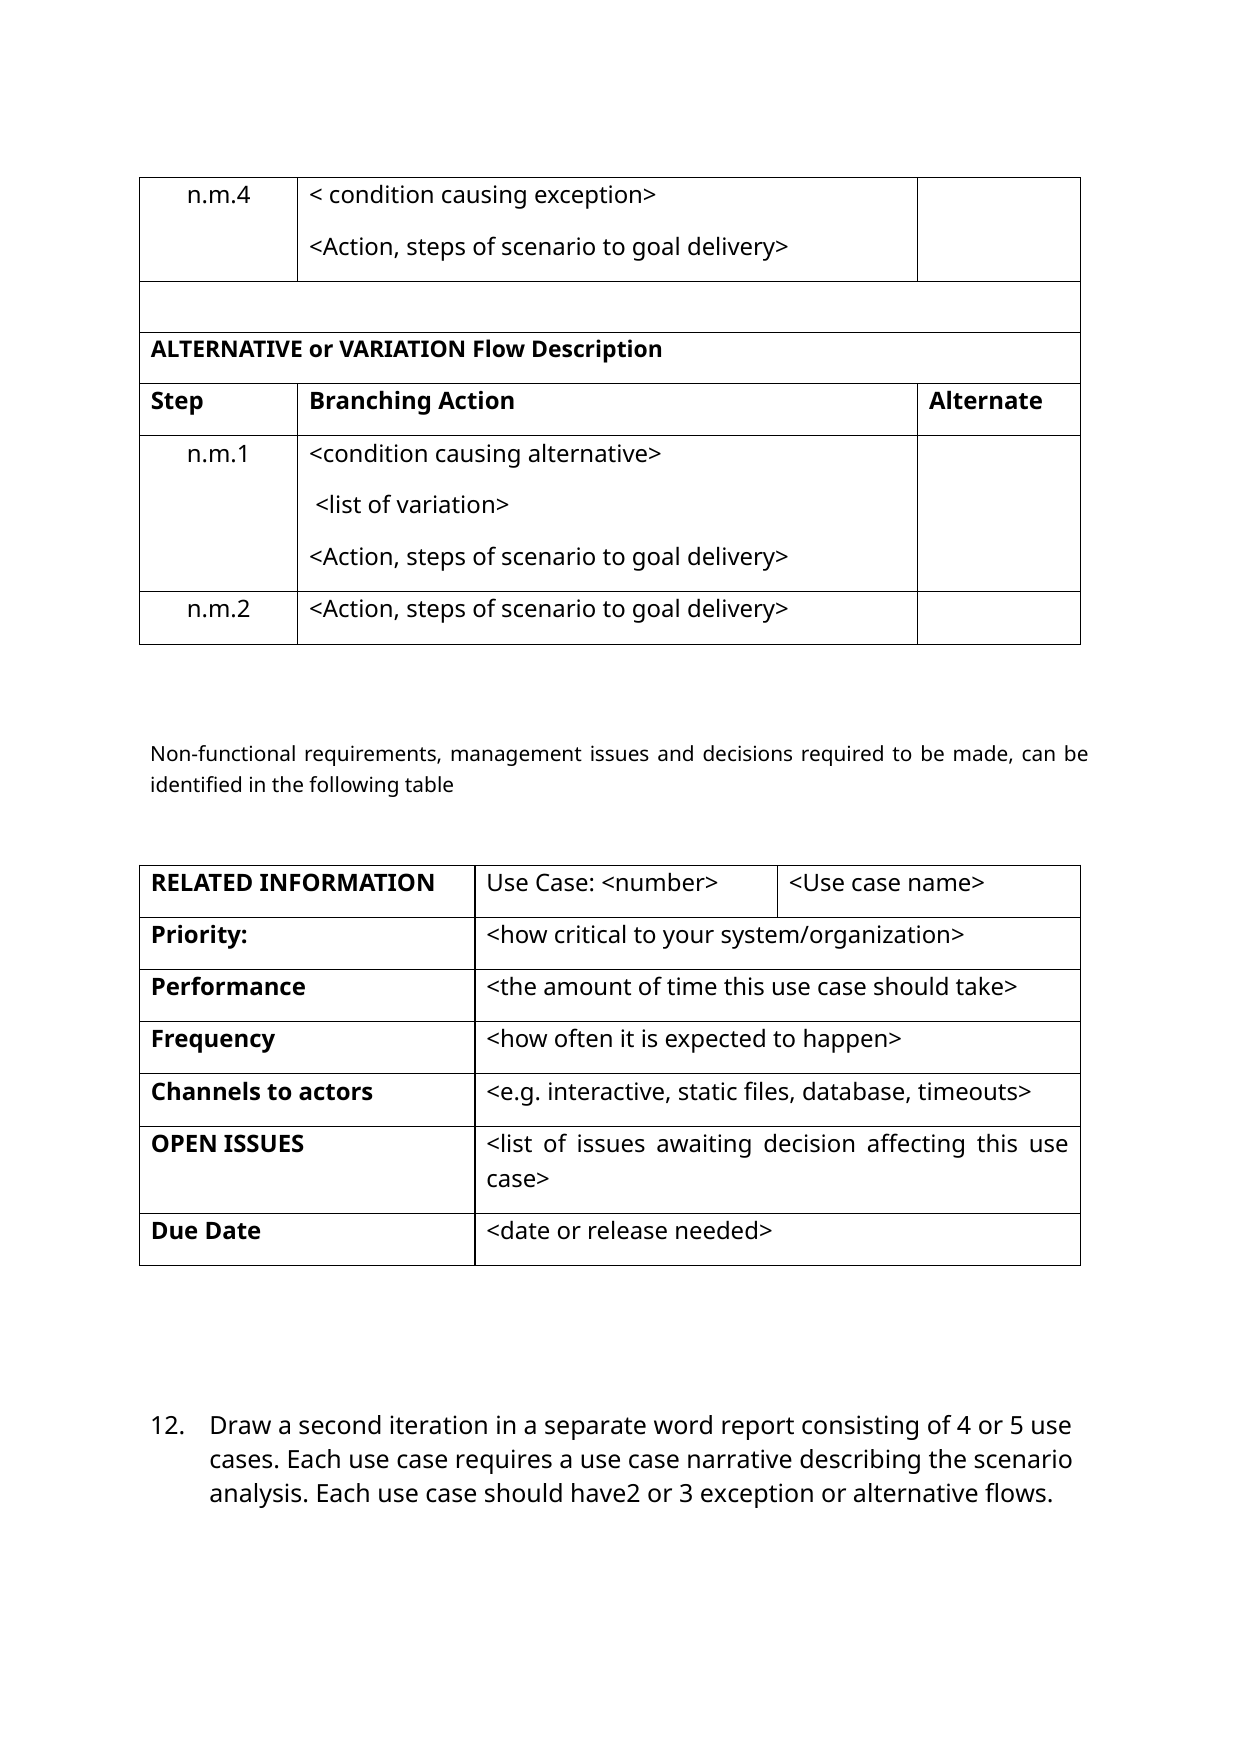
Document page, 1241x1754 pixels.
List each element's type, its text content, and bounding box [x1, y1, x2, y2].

table_cell Priority: [140, 918, 474, 969]
table_cell Alternate [918, 384, 1080, 435]
table_cell Channels to actors [140, 1074, 474, 1126]
table_cell Due Date [140, 1214, 474, 1265]
table_cell Frequency [140, 1022, 474, 1073]
table_cell [918, 592, 1080, 644]
table_cell <how often it is expected to happen> [476, 1022, 1080, 1073]
table_cell <how critical to your system/organization> [476, 918, 1080, 969]
text Non-functional requirements, management issues and decisions required to be made, can be identified in the following table [150, 739, 1090, 798]
table_cell Branching Action [298, 384, 917, 435]
table_cell ALTERNATIVE or VARIATION Flow Description [140, 333, 1080, 383]
table_cell [918, 436, 1080, 591]
table_header RELATED INFORMATION [140, 866, 474, 917]
table_cell [918, 178, 1080, 281]
table_cell Performance [140, 970, 474, 1021]
list Draw a second iteration in a separate word report consisting of 4 or 5 use cases. Each use case requires a use case narrative describing the scenario analysis. Each use case should have2 or 3 exception or alternative flows. [150, 1408, 1090, 1510]
table_cell Step [140, 384, 297, 435]
table_cell <list of issues awaiting decision affecting this use case> [476, 1127, 1080, 1213]
table_cell OPEN ISSUES [140, 1127, 474, 1213]
table_cell <date or release needed> [476, 1214, 1080, 1265]
table_cell <Action, steps of scenario to goal delivery> [298, 592, 917, 644]
table_cell n.m.1 [140, 436, 297, 591]
table_header Use Case: <number> [476, 866, 777, 917]
table_cell <condition causing alternative> <list of variation> <Action, steps of scenario to goal delivery> [298, 436, 917, 591]
table_cell <the amount of time this use case should take> [476, 970, 1080, 1021]
table_cell [140, 282, 1080, 332]
table_cell <e.g. interactive, static files, database, timeouts> [476, 1074, 1080, 1126]
table_cell n.m.2 [140, 592, 297, 644]
table_header <Use case name> [778, 866, 1080, 917]
table_cell n.m.4 [140, 178, 297, 281]
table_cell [298, 178, 917, 281]
